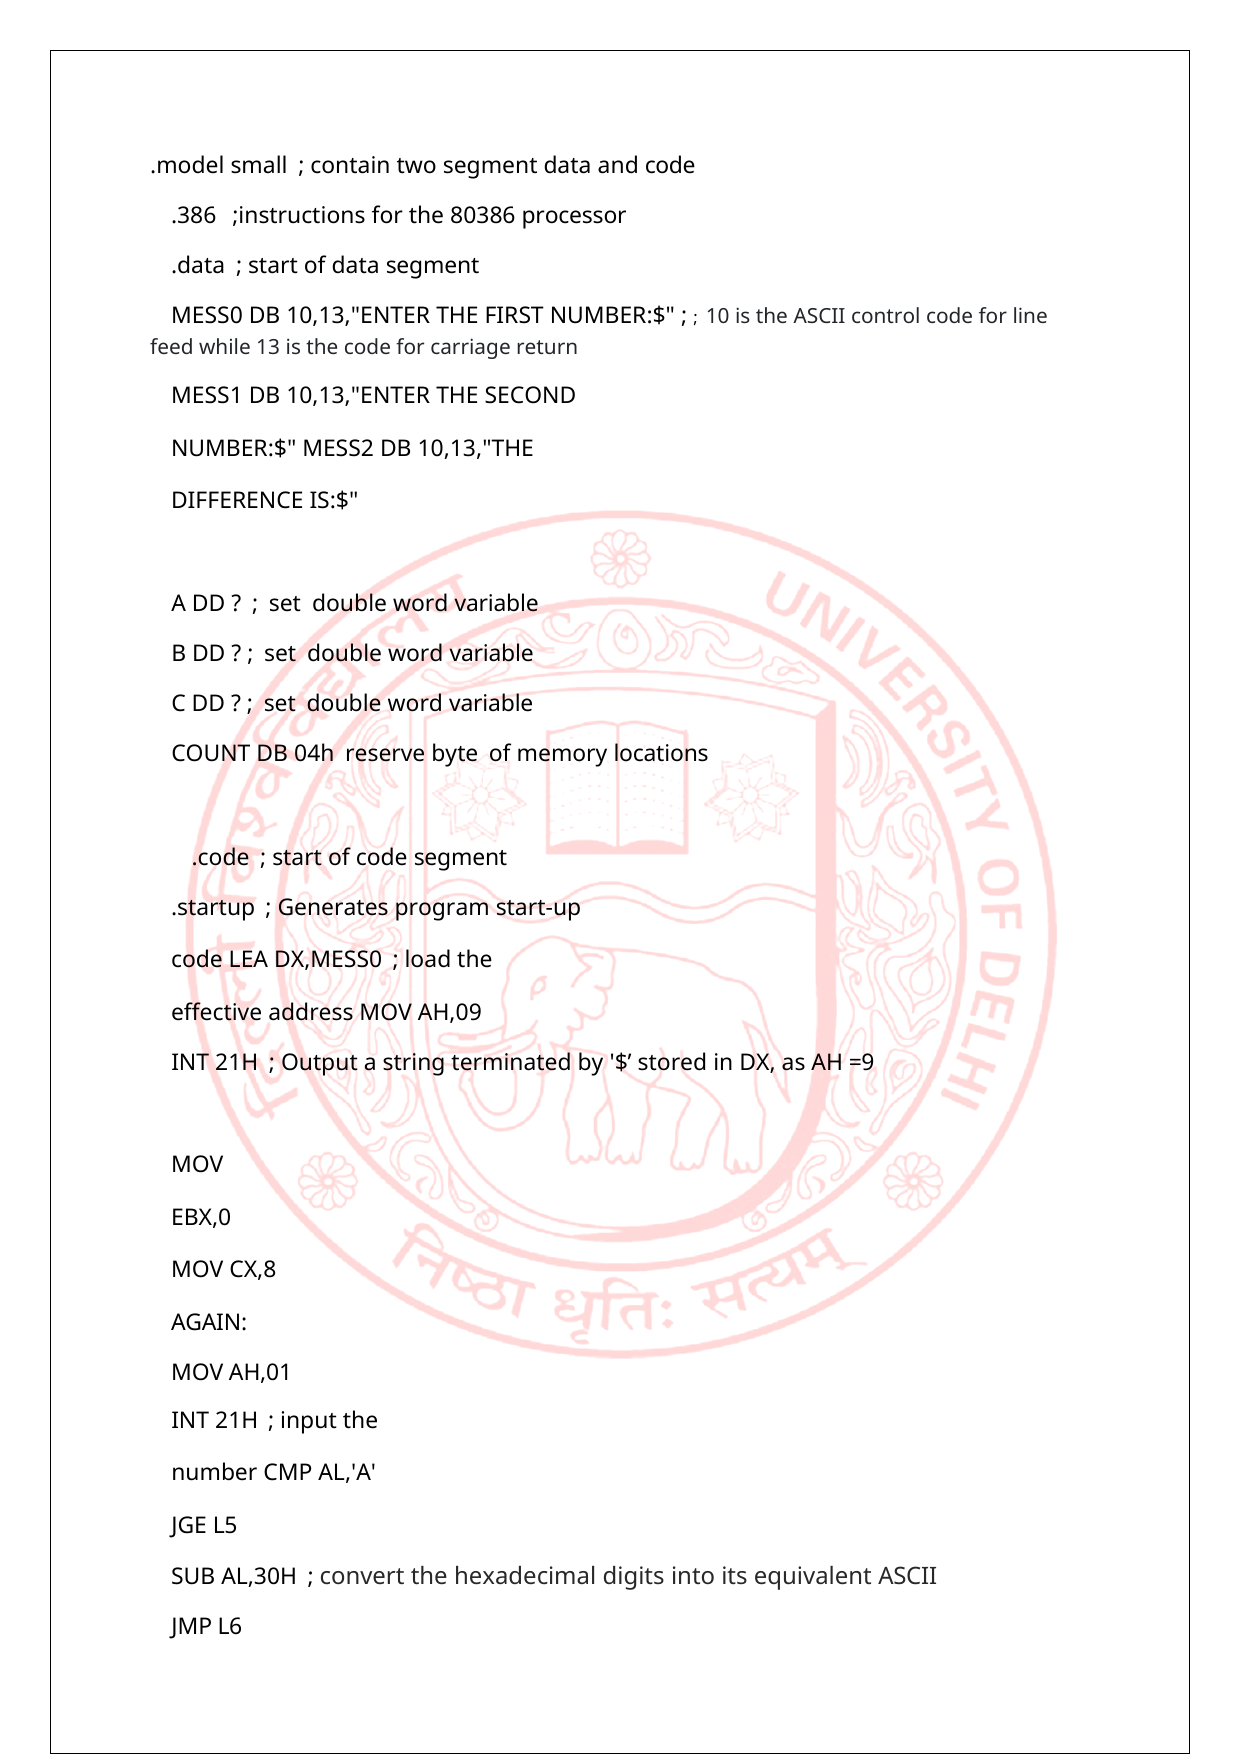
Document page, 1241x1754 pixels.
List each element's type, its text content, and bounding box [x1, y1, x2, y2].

text MOV AH,01 [171, 1358, 1101, 1386]
text INT 21H ; Output a string terminated by '$’ stored in DX, as AH =9 [171, 1048, 1101, 1076]
text .code ; start of code segment [191, 841, 1101, 872]
text MESS1 DB 10,13,"ENTER THE SECOND NUMBER:$" MESS2 DB 10,13,"THE DIFFERENCE IS:$" [171, 379, 667, 515]
text JMP L6 [171, 1610, 1101, 1641]
text C DD ? ; set double word variable [171, 687, 1101, 718]
text MESS0 DB 10,13,"ENTER THE FIRST NUMBER:$" ; ; 10 is the ASCII control code for line feed while 13 is the code for carriage return [150, 299, 1085, 361]
text COUNT DB 04h reserve byte of memory locations [171, 737, 1101, 768]
text MOV EBX,0 MOV CX,8 AGAIN: [171, 1148, 283, 1337]
text JGE L5 [171, 1508, 1101, 1540]
text .386 ;instructions for the 80386 processor [171, 198, 1101, 230]
text .model small ; contain two segment data and code [150, 148, 1101, 180]
text INT 21H ; input the number CMP AL,'A' [171, 1404, 457, 1487]
text A DD ? ; set double word variable [171, 587, 1101, 618]
text .startup ; Generates program start-up code LEA DX,MESS0 ; load the effective address MOV AH,09 [171, 891, 584, 1027]
text B DD ? ; set double word variable [171, 637, 1101, 668]
text .data ; start of data segment [171, 249, 1101, 280]
subtitle SUB AL,30H ; convert the hexadecimal digits into its equivalent ASCII [171, 1558, 1101, 1591]
